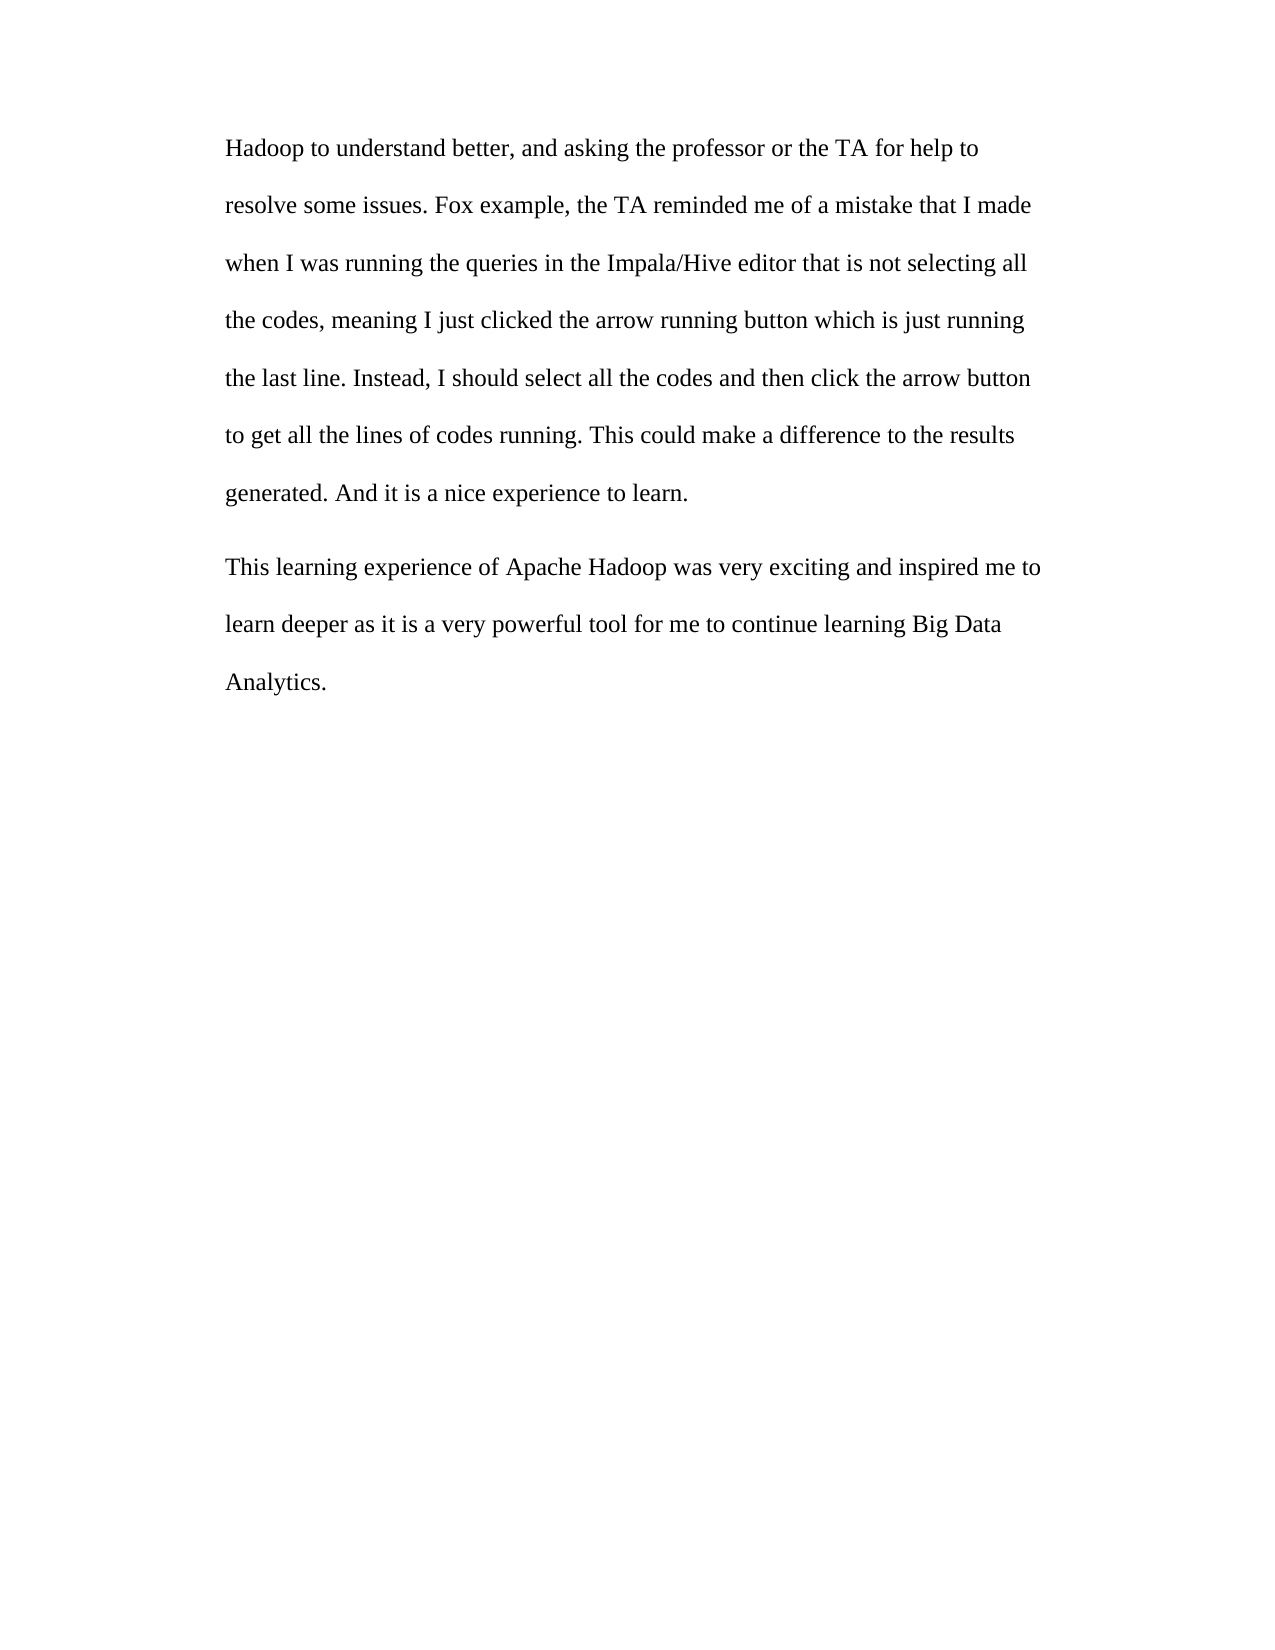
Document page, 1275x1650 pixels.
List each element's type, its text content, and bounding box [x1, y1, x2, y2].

text This learning experience of Apache Hadoop was very exciting and inspired me to learn deeper as it is a very powerful tool for me to continue learning Big Data Analytics. [225, 552, 1050, 696]
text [225, 133, 1050, 507]
